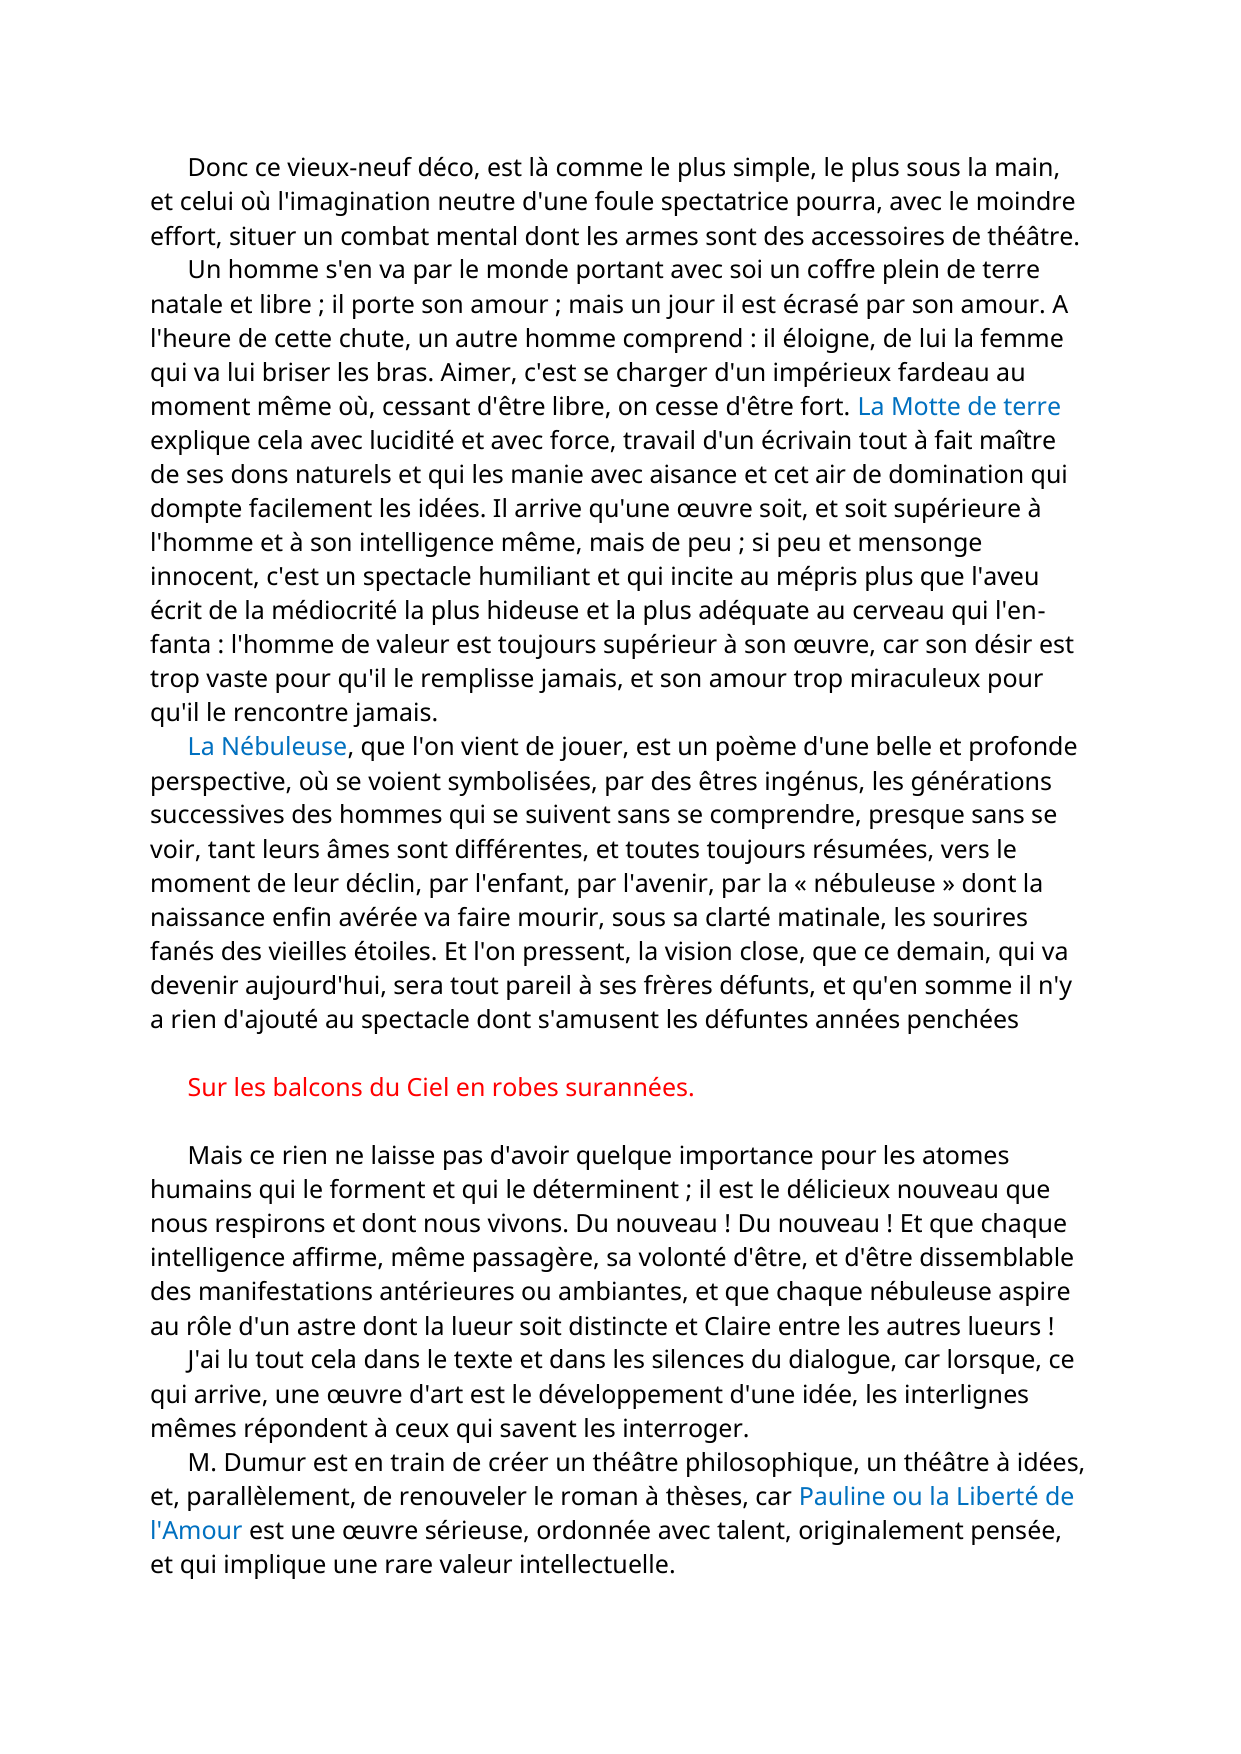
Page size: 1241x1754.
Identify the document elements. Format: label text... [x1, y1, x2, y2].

text Mais ce rien ne laisse pas d'avoir quelque importance pour les atomes humains qui le forment et qui le déterminent ; il est le délicieux nouveau que nous respirons et dont nous vivons. Du nouveau ! Du nouveau ! Et que chaque intelligence affirme, même passagère, sa volonté d'être, et d'être dissemblable des manifestations antérieures ou ambiantes, et que chaque nébuleuse aspire au rôle d'un astre dont la lueur soit distincte et Claire entre les autres lueurs ! [150, 1138, 1090, 1342]
text Un homme s'en va par le monde portant avec soi un coffre plein de terre natale et libre ; il porte son amour ; mais un jour il est écrasé par son amour. A l'heure de cette chute, un autre homme comprend : il éloigne, de lui la femme qui va lui briser les bras. Aimer, c'est se charger d'un impérieux fardeau au moment même où, cessant d'être libre, on cesse d'être fort. La Motte de terre explique cela avec lucidité et avec force, travail d'un écrivain tout à fait maître de ses dons naturels et qui les manie avec aisance et cet air de domination qui dompte facilement les idées. Il arrive qu'une œuvre soit, et soit supérieure à l'homme et à son intelligence même, mais de peu ; si peu et mensonge innocent, c'est un spectacle humiliant et qui incite au mépris plus que l'aveu écrit de la médiocrité la plus hideuse et la plus adéquate au cerveau qui l'enfanta : l'homme de valeur est toujours supérieur à son œuvre, car son désir est trop vaste pour qu'il le remplisse jamais, et son amour trop miraculeux pour qu'il le rencontre jamais. [150, 252, 1090, 729]
text Donc ce vieux-neuf déco, est là comme le plus simple, le plus sous la main, et celui où l'imagination neutre d'une foule spectatrice pourra, avec le moindre effort, situer un combat mental dont les armes sont des accessoires de théâtre. [150, 150, 1090, 252]
text Sur les balcons du Ciel en robes surannées. [150, 1070, 1090, 1104]
text J'ai lu tout cela dans le texte et dans les silences du dialogue, car lorsque, ce qui arrive, une œuvre d'art est le développement d'une idée, les interlignes mêmes répondent à ceux qui savent les interroger. [150, 1342, 1090, 1444]
text La Nébuleuse, que l'on vient de jouer, est un poème d'une belle et profonde perspective, où se voient symbolisées, par des êtres ingénus, les générations successives des hommes qui se suivent sans se comprendre, presque sans se voir, tant leurs âmes sont différentes, et toutes toujours résumées, vers le moment de leur déclin, par l'enfant, par l'avenir, par la « nébuleuse » dont la naissance enfin avérée va faire mourir, sous sa clarté matinale, les sourires fanés des vieilles étoiles. Et l'on pressent, la vision close, que ce demain, qui va devenir aujourd'hui, sera tout pareil à ses frères défunts, et qu'en somme il n'y a rien d'ajouté au spectacle dont s'amusent les défuntes années penchées [150, 729, 1090, 1036]
text M. Dumur est en train de créer un théâtre philosophique, un théâtre à idées, et, parallèlement, de renouveler le roman à thèses, car Pauline ou la Liberté de l'Amour est une œuvre sérieuse, ordonnée avec talent, originalement pensée, et qui implique une rare valeur intellectuelle. [150, 1444, 1090, 1581]
